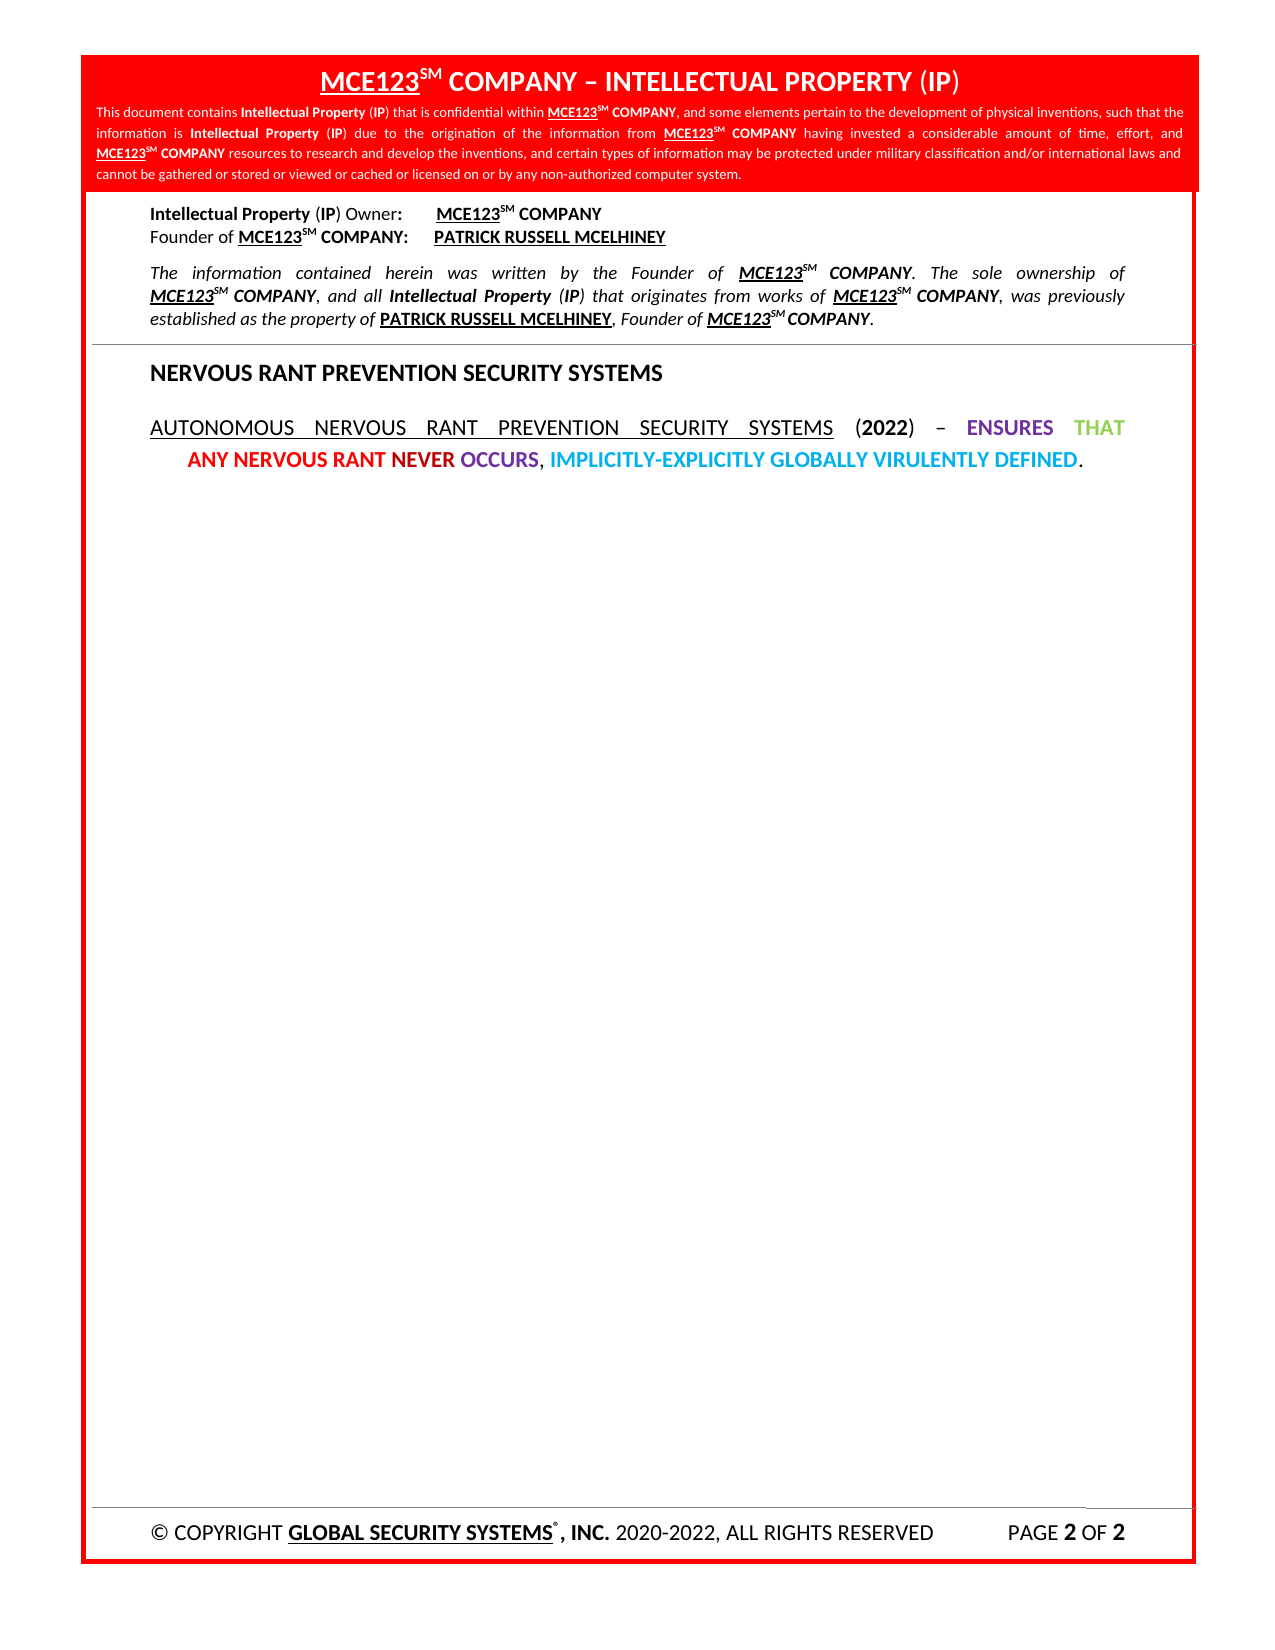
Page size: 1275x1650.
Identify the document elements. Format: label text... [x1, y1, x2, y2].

text NERVOUS RANT PREVENTION SECURITY SYSTEMS [150, 358, 1125, 388]
text AUTONOMOUS NERVOUS RANT PREVENTION SECURITY SYSTEMS (2022) – ENSURES THAT ANY NERVOUS RANT NEVER OCCURS, IMPLICITLY-EXPLICITLY GLOBALLY VIRULENTLY DEFINED. [150, 413, 1125, 474]
